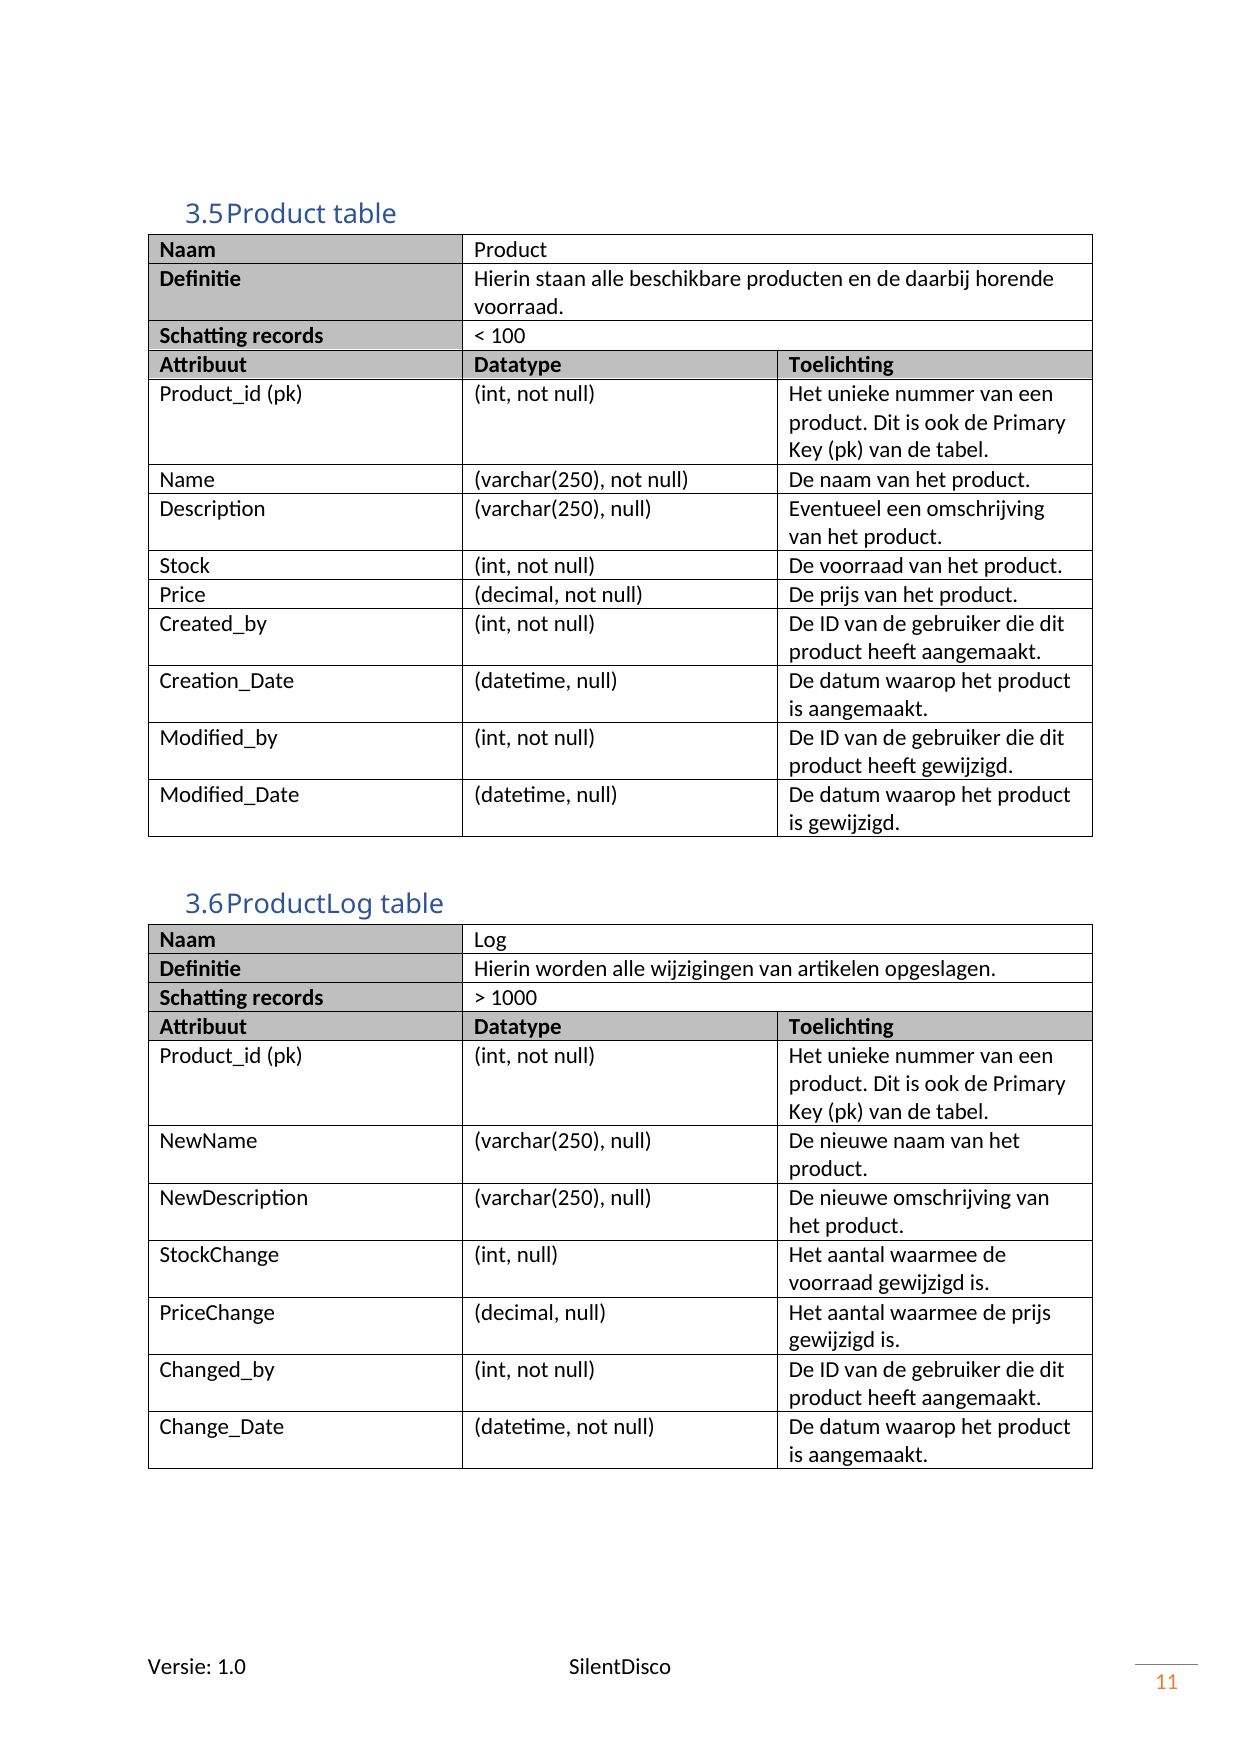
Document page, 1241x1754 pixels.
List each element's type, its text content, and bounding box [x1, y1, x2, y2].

table_header Naam [149, 925, 462, 953]
table_cell > 1000 [463, 983, 1092, 1011]
table_cell Hierin worden alle wijzigingen van artikelen opgeslagen. [463, 954, 1092, 982]
table_cell De datum waarop het product is aangemaakt. [778, 1412, 1092, 1468]
table_cell (int, not null) [463, 723, 777, 779]
table_cell StockChange [149, 1241, 462, 1297]
table_cell (datetime, null) [463, 666, 777, 722]
table_cell < 100 [463, 321, 1092, 349]
table_cell Name [149, 465, 462, 493]
table_cell Toelichting [778, 351, 1092, 378]
table_cell Changed_by [149, 1355, 462, 1411]
table_cell (varchar(250), null) [463, 494, 777, 550]
table_header Naam [149, 235, 462, 263]
table_cell Product_id (pk) [149, 380, 462, 464]
table_cell Created_by [149, 609, 462, 665]
table_cell De naam van het product. [778, 465, 1092, 493]
table_cell Attribuut [149, 351, 462, 378]
table_cell Change_Date [149, 1412, 462, 1468]
table_cell Attribuut [149, 1012, 462, 1040]
table_cell Product_id (pk) [149, 1041, 462, 1125]
table_cell De nieuwe naam van het product. [778, 1126, 1092, 1182]
table_cell (varchar(250), not null) [463, 465, 777, 493]
table_cell Datatype [463, 1012, 777, 1040]
table_cell De ID van de gebruiker die dit product heeft aangemaakt. [778, 1355, 1092, 1411]
table_cell (decimal, not null) [463, 580, 777, 608]
table_cell Modified_Date [149, 780, 462, 836]
table_cell De ID van de gebruiker die dit product heeft gewijzigd. [778, 723, 1092, 779]
subtitle ProductLog table [185, 884, 1093, 921]
table_cell Toelichting [778, 1012, 1092, 1040]
table_cell Modified_by [149, 723, 462, 779]
table_cell NewName [149, 1126, 462, 1182]
table_cell (datetime, null) [463, 780, 777, 836]
table_cell Het aantal waarmee de voorraad gewijzigd is. [778, 1241, 1092, 1297]
table_cell Definitie [149, 264, 462, 320]
table_cell De prijs van het product. [778, 580, 1092, 608]
table_cell De datum waarop het product is aangemaakt. [778, 666, 1092, 722]
table_cell Eventueel een omschrijving van het product. [778, 494, 1092, 550]
table_cell Het unieke nummer van een product. Dit is ook de Primary Key (pk) van de tabel. [778, 380, 1092, 464]
table_cell De voorraad van het product. [778, 551, 1092, 579]
table_cell NewDescription [149, 1184, 462, 1239]
table_cell (decimal, null) [463, 1298, 777, 1354]
table_cell Stock [149, 551, 462, 579]
table_cell Price [149, 580, 462, 608]
table_cell (int, not null) [463, 1355, 777, 1411]
table_cell (varchar(250), null) [463, 1126, 777, 1182]
table_cell Schatting records [149, 321, 462, 349]
table_cell PriceChange [149, 1298, 462, 1354]
table_cell Creation_Date [149, 666, 462, 722]
table_cell De nieuwe omschrijving van het product. [778, 1184, 1092, 1239]
table_cell (int, not null) [463, 380, 777, 464]
table_cell (int, null) [463, 1241, 777, 1297]
table_cell Datatype [463, 351, 777, 378]
table_cell Hierin staan alle beschikbare producten en de daarbij horende voorraad. [463, 264, 1092, 320]
table_cell (int, not null) [463, 609, 777, 665]
table_cell Definitie [149, 954, 462, 982]
table_cell De datum waarop het product is gewijzigd. [778, 780, 1092, 836]
table_cell Description [149, 494, 462, 550]
table_cell Het unieke nummer van een product. Dit is ook de Primary Key (pk) van de tabel. [778, 1041, 1092, 1125]
table_header Product [463, 235, 1092, 263]
table_cell (datetime, not null) [463, 1412, 777, 1468]
table_header Log [463, 925, 1092, 953]
table_cell (int, not null) [463, 551, 777, 579]
table_cell Het aantal waarmee de prijs gewijzigd is. [778, 1298, 1092, 1354]
table_cell Schatting records [149, 983, 462, 1011]
table_cell (int, not null) [463, 1041, 777, 1125]
table_cell (varchar(250), null) [463, 1184, 777, 1239]
subtitle Product table [185, 194, 1093, 231]
table_cell De ID van de gebruiker die dit product heeft aangemaakt. [778, 609, 1092, 665]
